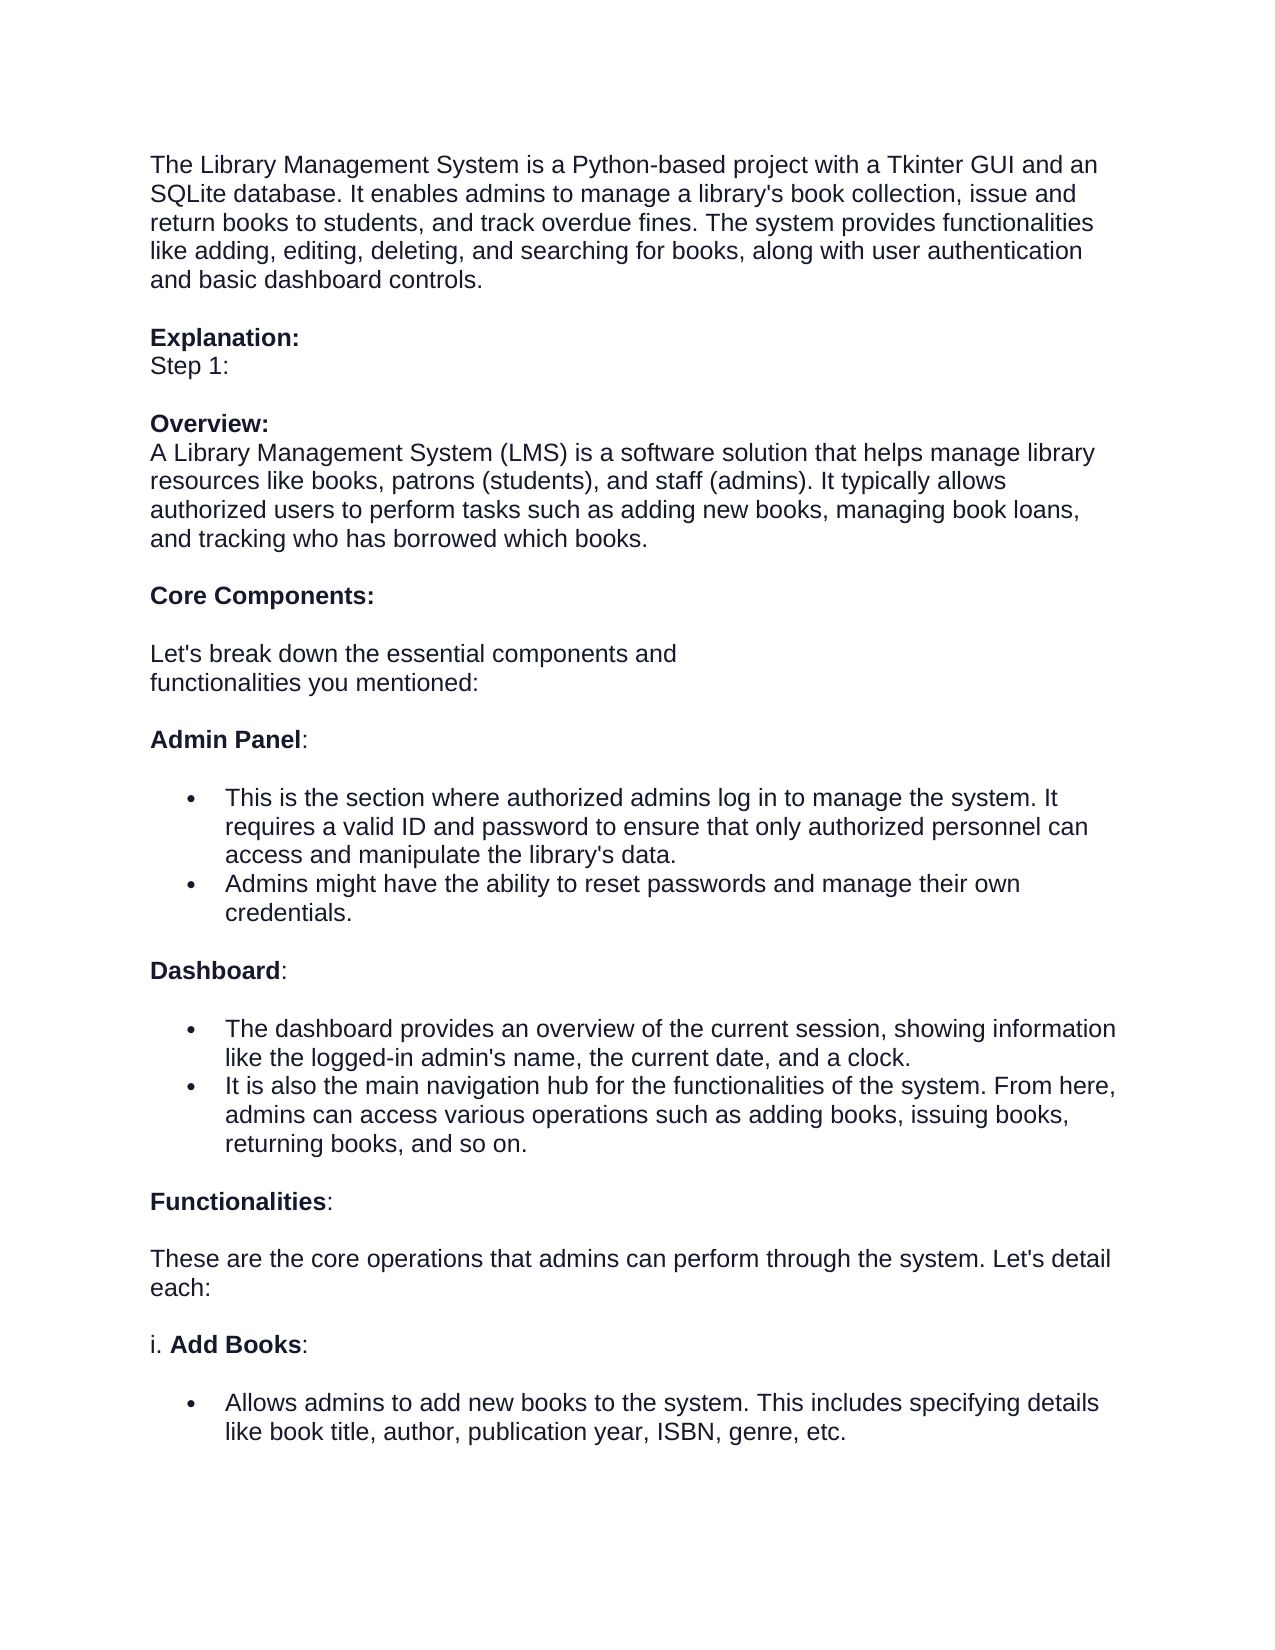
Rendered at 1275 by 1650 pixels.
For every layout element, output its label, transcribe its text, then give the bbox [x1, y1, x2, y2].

list The dashboard provides an overview of the current session, showing information like the logged-in admin's name, the current date, and a clock. [187, 1014, 1125, 1071]
text These are the core operations that admins can perform through the system. Let's detail each: [150, 1244, 1125, 1302]
list Admins might have the ability to reset passwords and manage their own credentials. [187, 869, 1125, 927]
text Explanation: [150, 294, 1125, 351]
text functionalities you mentioned: [150, 667, 1125, 696]
text Functionalities: [150, 1187, 1125, 1215]
text Core Components: [150, 581, 1125, 610]
text Dashboard: [150, 956, 1125, 984]
text Overview: [150, 409, 1125, 437]
text i. Add Books: [150, 1330, 1125, 1359]
list Allows admins to add new books to the system. This includes specifying details like book title, author, publication year, ISBN, genre, etc. [187, 1388, 1125, 1446]
list It is also the main navigation hub for the functionalities of the system. From here, admins can access various operations such as adding books, issuing books, returning books, and so on. [187, 1071, 1125, 1157]
text Let's break down the essential components and [150, 639, 1125, 667]
text Admin Panel: [150, 725, 1125, 754]
text A Library Management System (LMS) is a software solution that helps manage library resources like books, patrons (students), and staff (admins). It typically allows authorized users to perform tasks such as adding new books, managing book loans, and tracking who has borrowed which books. [150, 437, 1125, 552]
text Step 1: [150, 351, 1125, 380]
text The Library Management System is a Python-based project with a Tkinter GUI and an SQLite database. It enables admins to manage a library's book collection, issue and return books to students, and track overdue fines. The system provides functionalities like adding, editing, deleting, and searching for books, along with user authentication and basic dashboard controls. [150, 150, 1125, 294]
list This is the section where authorized admins log in to manage the system. It requires a valid ID and password to ensure that only authorized personnel can access and manipulate the library's data. [187, 783, 1125, 869]
